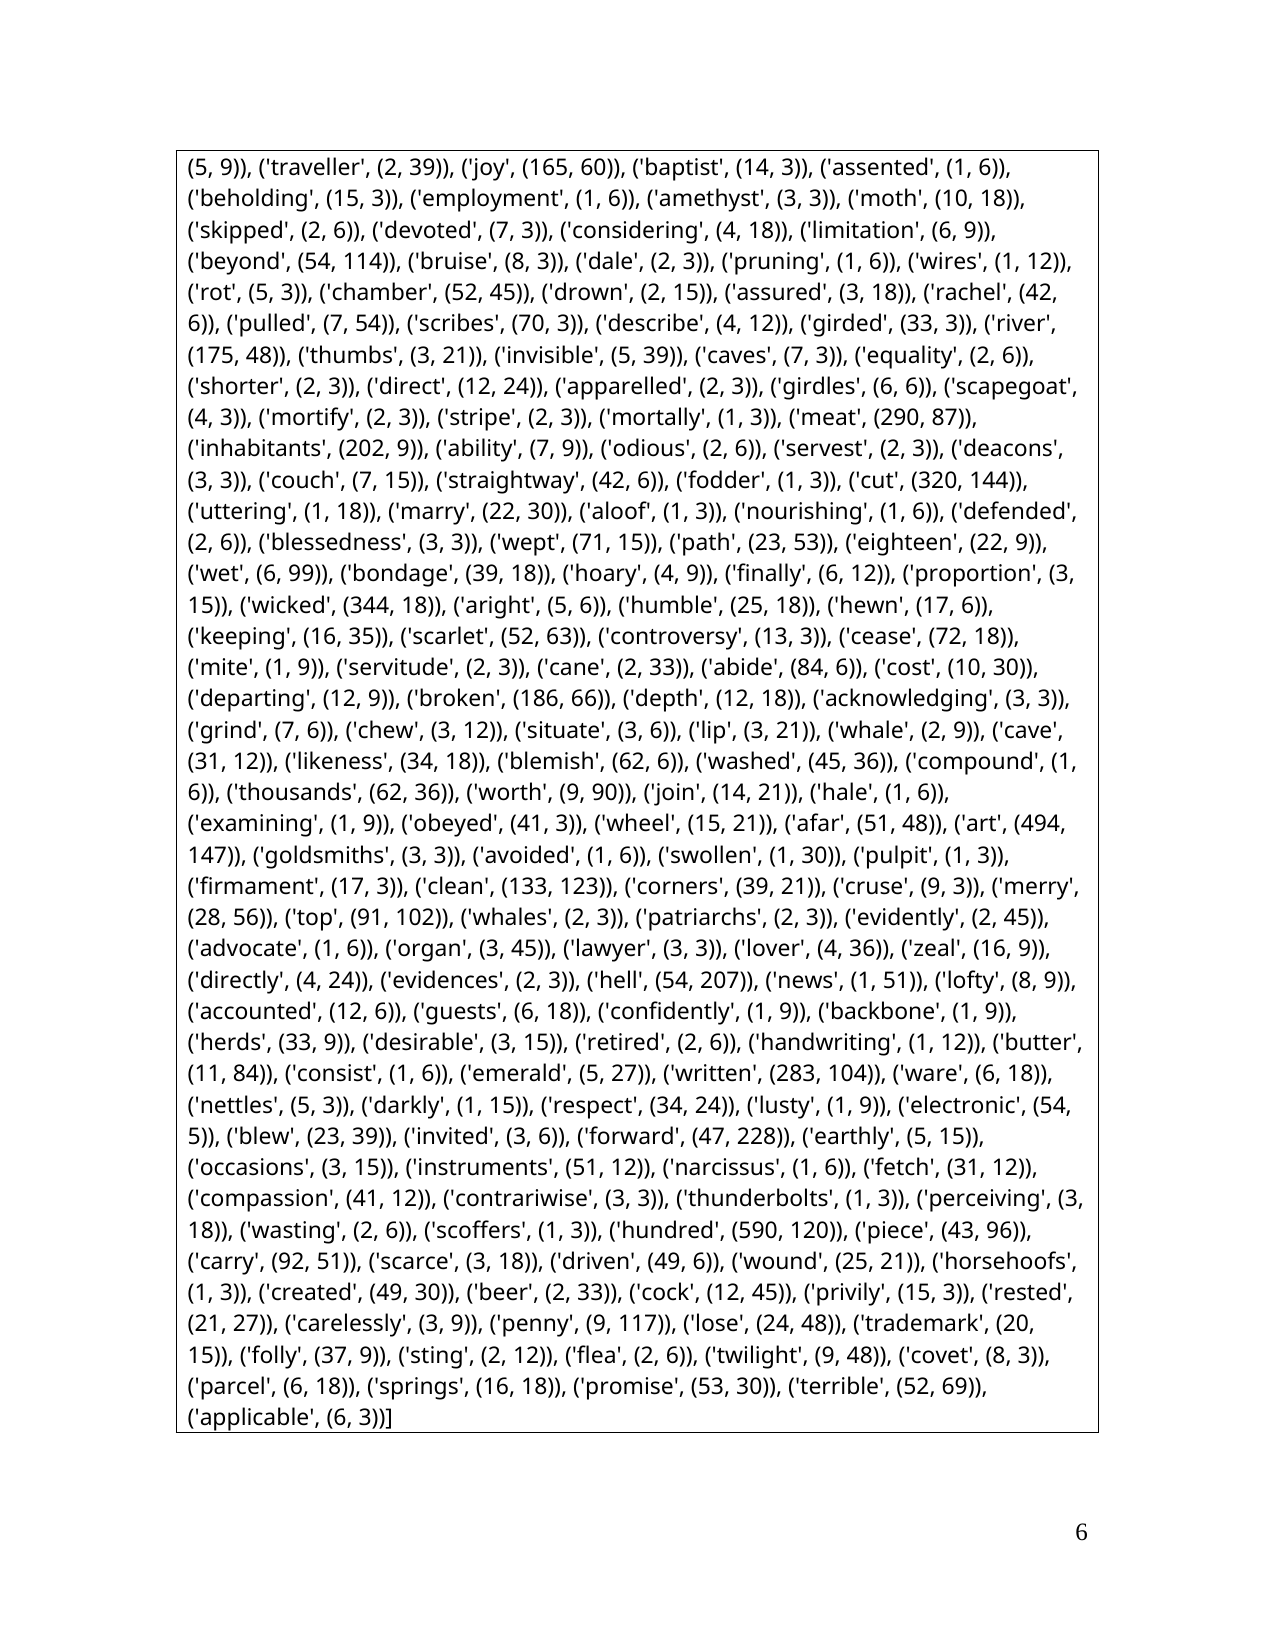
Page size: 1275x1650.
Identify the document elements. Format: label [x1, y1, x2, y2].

table_header [177, 151, 1098, 1432]
